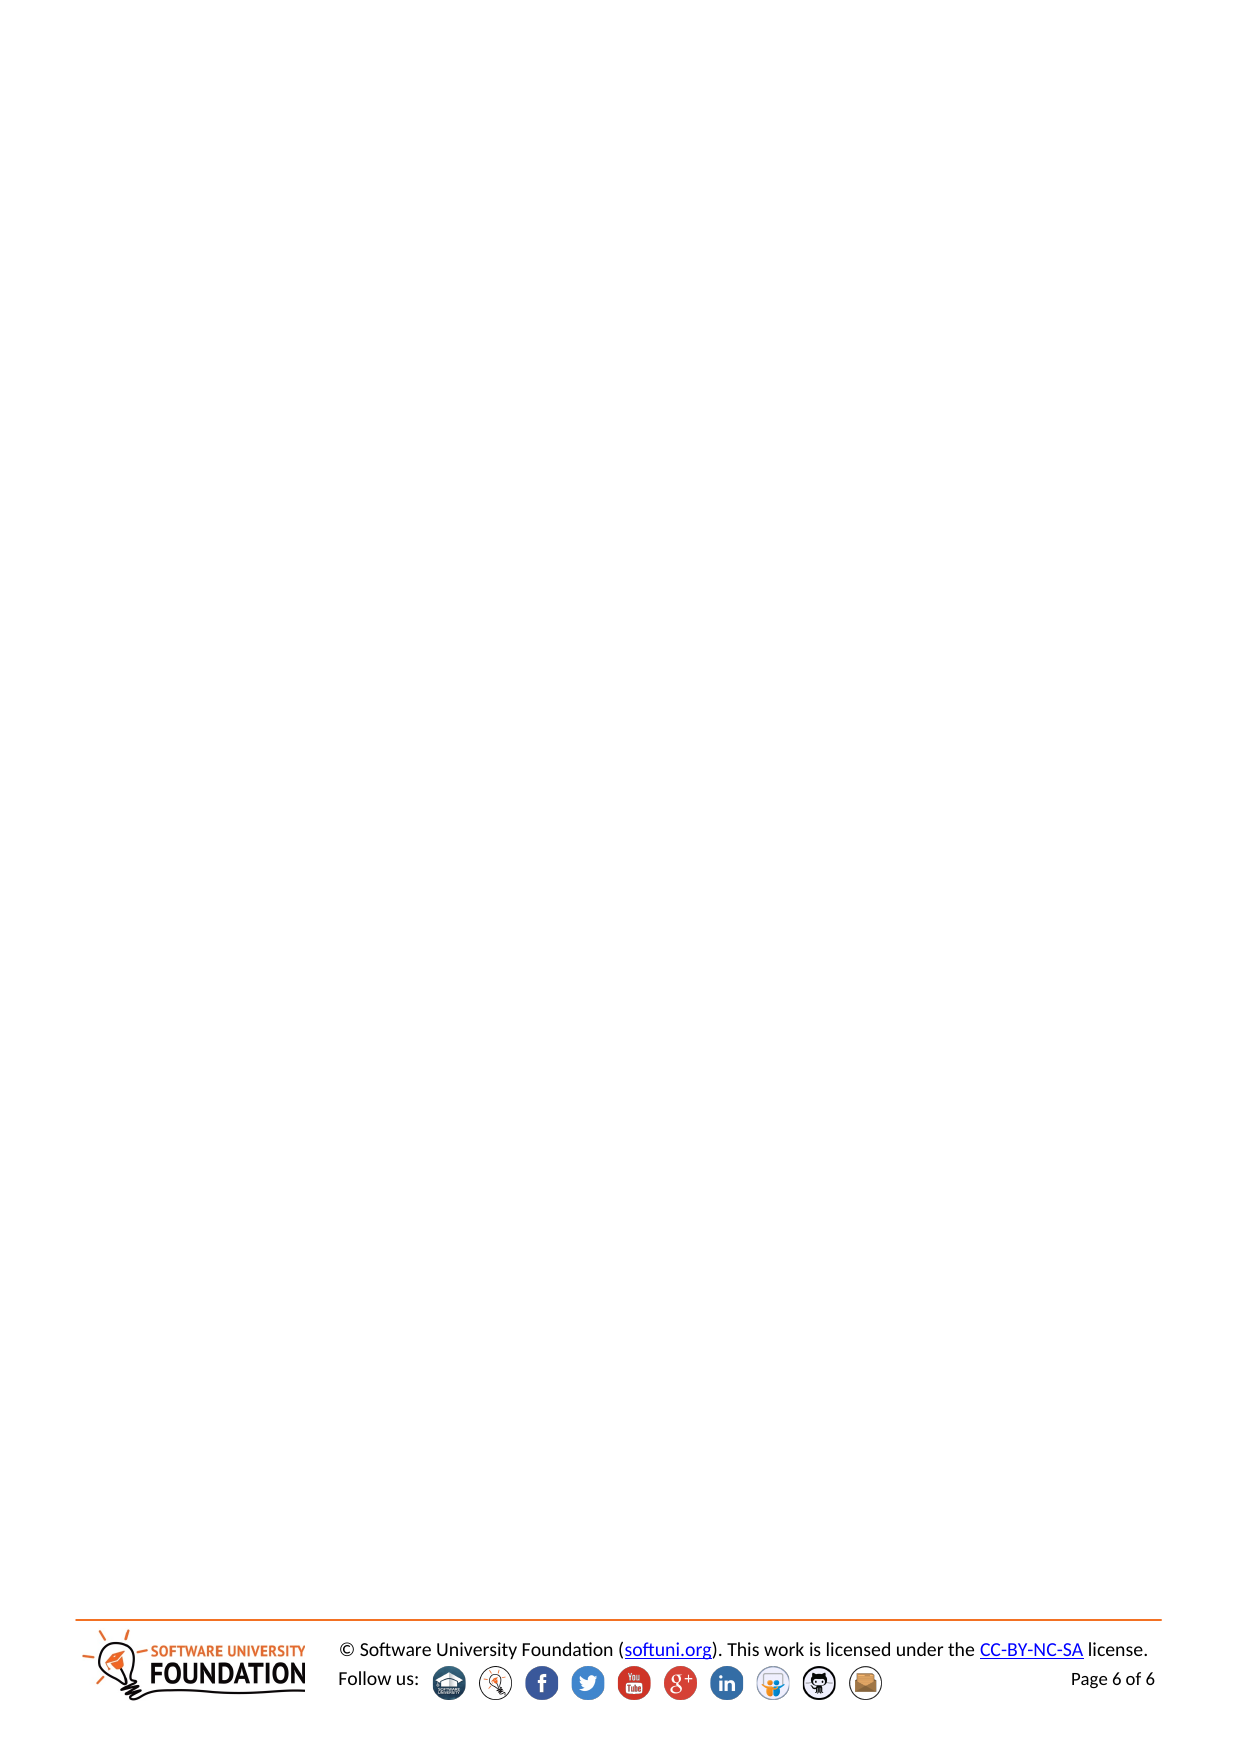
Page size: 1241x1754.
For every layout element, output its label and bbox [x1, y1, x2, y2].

picture [802, 1666, 836, 1700]
picture [525, 1666, 559, 1700]
picture [664, 1666, 697, 1700]
picture [849, 1666, 882, 1700]
picture [571, 1666, 605, 1700]
picture [710, 1666, 744, 1700]
picture [756, 1666, 790, 1700]
picture [617, 1666, 651, 1700]
picture [479, 1666, 512, 1700]
picture [432, 1666, 466, 1700]
picture [81, 1628, 305, 1701]
